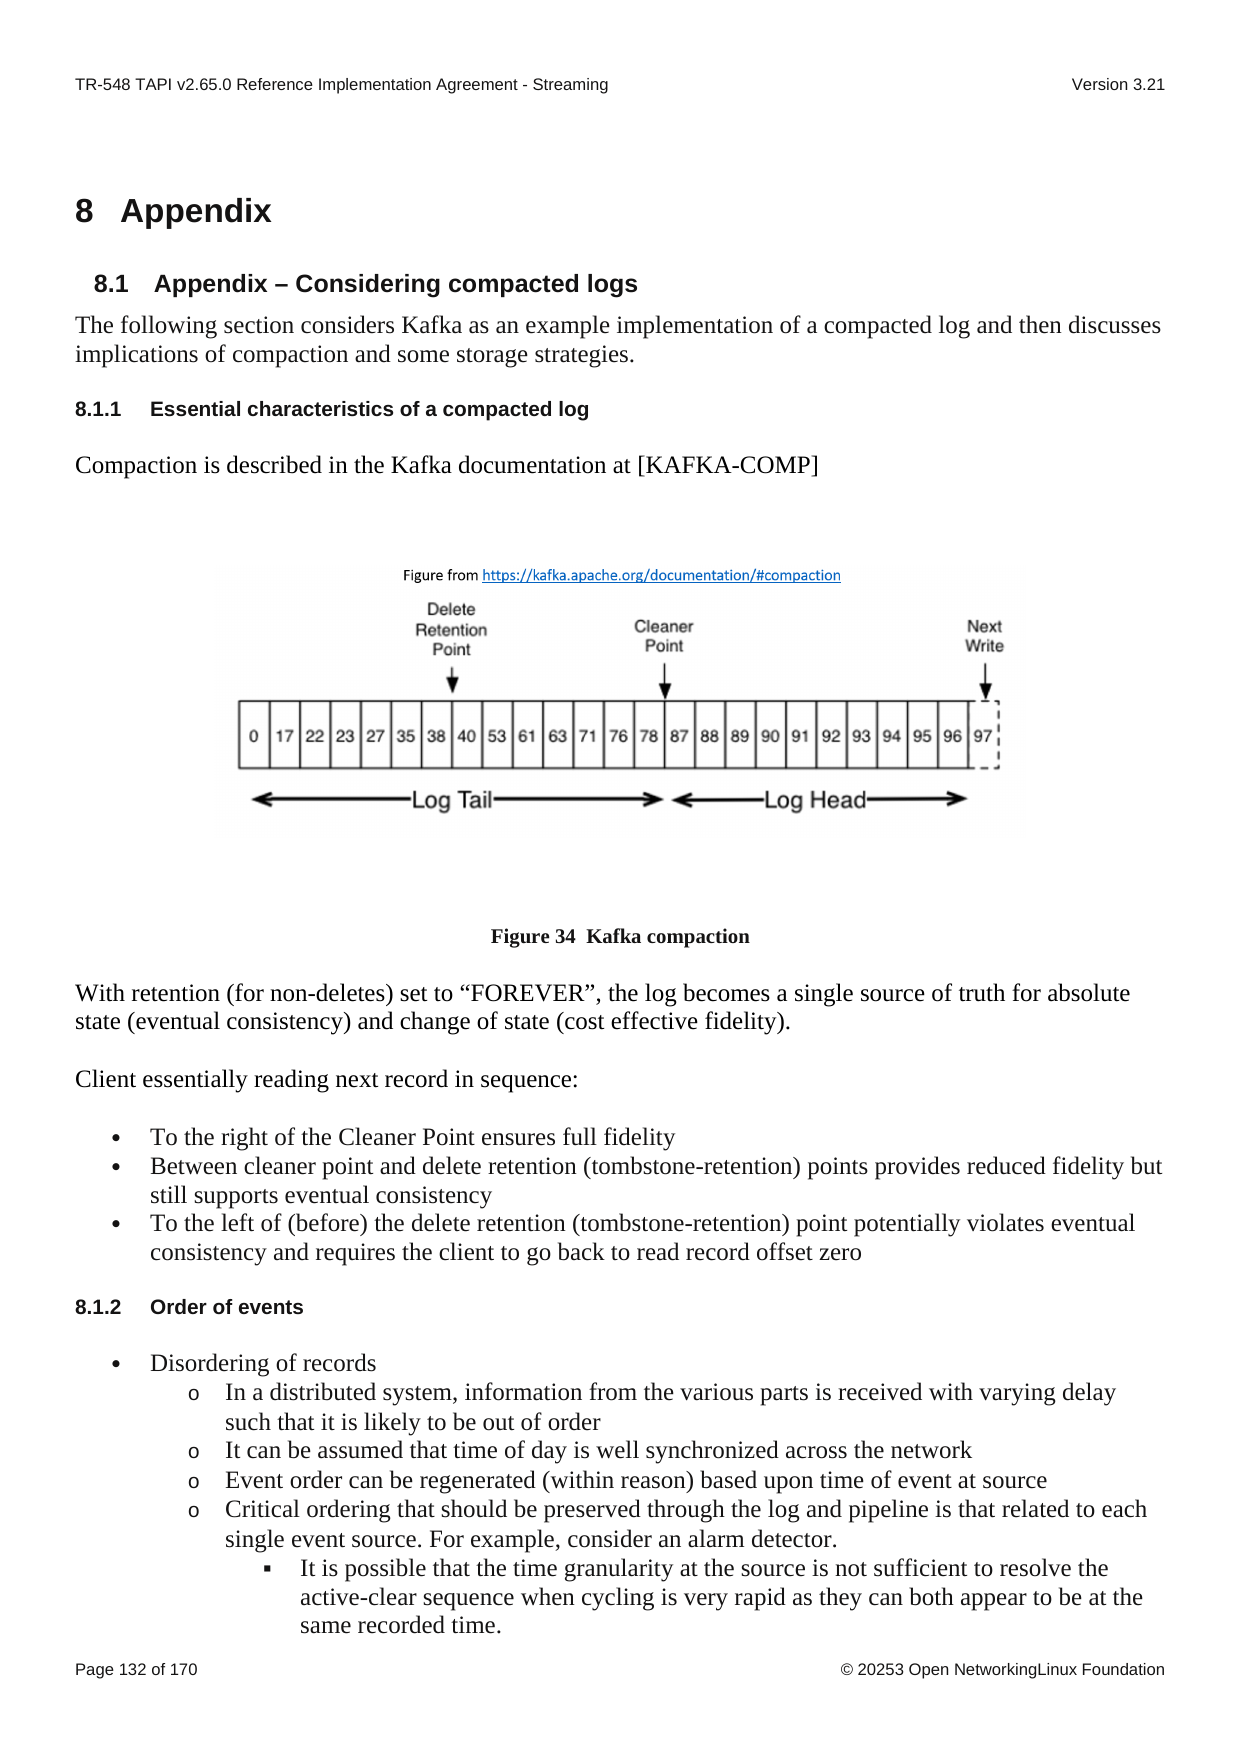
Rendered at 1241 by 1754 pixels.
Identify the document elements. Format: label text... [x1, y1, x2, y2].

list Disordering of records [112, 1348, 1165, 1377]
text With retention (for non-deletes) set to “FOREVER”, the log becomes a single source of truth for absolute state (eventual consistency) and change of state (cost effective fidelity). [75, 978, 1165, 1035]
text Compaction is described in the Kafka documentation at [KAFKA-COMP] [75, 450, 1165, 478]
list To the left of (before) the delete retention (tombstone-retention) point potentially violates eventual consistency and requires the client to go back to read record offset zero [112, 1208, 1165, 1266]
list Between cleaner point and delete retention (tombstone-retention) points provides reduced fidelity but still supports eventual consistency [112, 1151, 1165, 1208]
list Event order can be regenerated (within reason) based upon time of event at source [187, 1465, 1165, 1494]
subtitle Essential characteristics of a compacted log [75, 397, 1165, 421]
picture [214, 565, 1026, 838]
text Figure Kafka compaction [75, 924, 1165, 948]
list Critical ordering that should be preserved through the log and pipeline is that related to each single event source. For example, consider an alarm detector. [187, 1494, 1165, 1553]
subtitle Appendix [75, 185, 1165, 231]
text Client essentially reading next record in sequence: [75, 1064, 1165, 1093]
list It is possible that the time granularity at the source is not sufficient to resolve the active-clear sequence when cycling is very rapid as they can both appear to be at the same recorded time. [262, 1553, 1165, 1639]
text The following section considers Kafka as an example implementation of a compacted log and then discusses implications of compaction and some storage strategies. [75, 310, 1165, 367]
list To the right of the Cleaner Point ensures full fidelity [112, 1122, 1165, 1151]
subtitle Order of events [75, 1295, 1165, 1319]
list It can be assumed that time of day is well synchronized across the network [187, 1435, 1165, 1465]
subtitle Appendix – Considering compacted logs [94, 269, 1165, 297]
list In a distributed system, information from the various parts is received with varying delay such that it is likely to be out of order [187, 1377, 1165, 1435]
